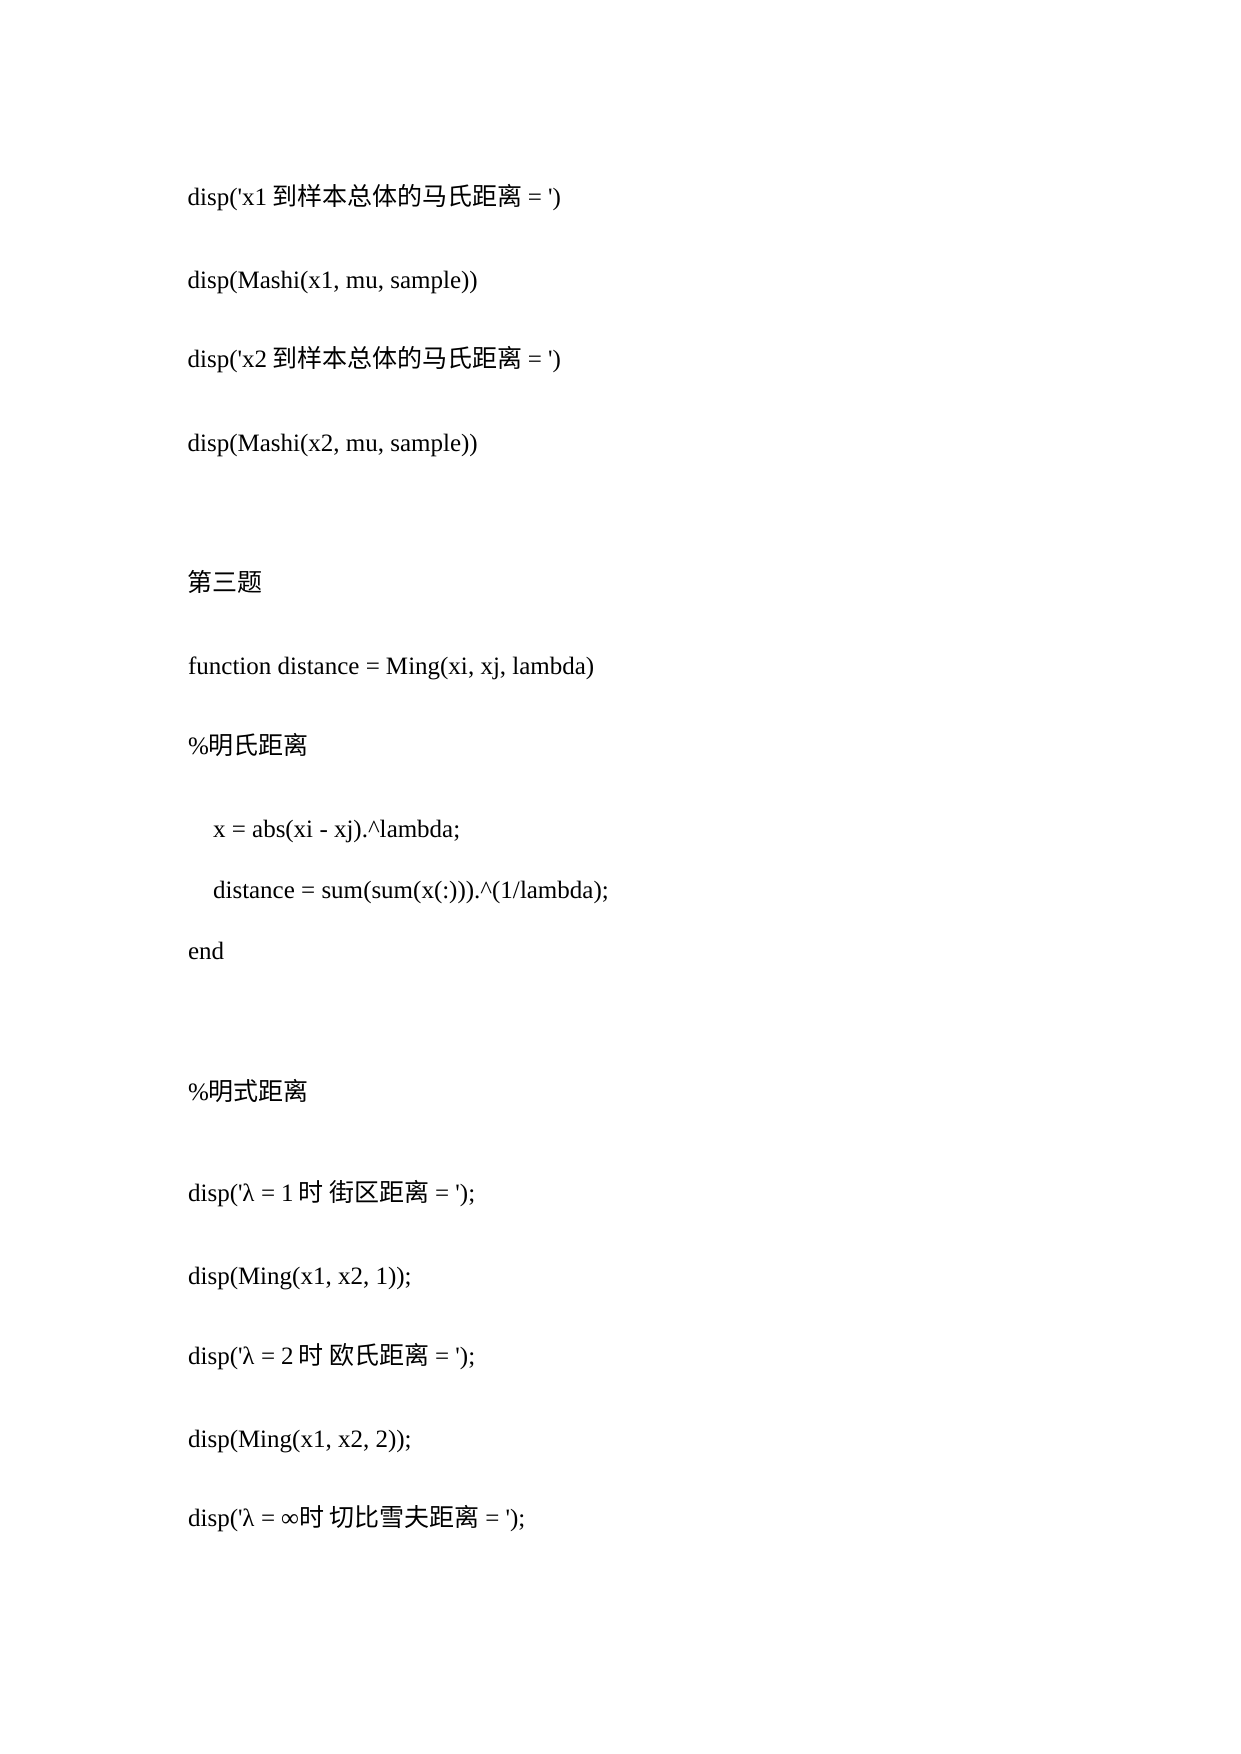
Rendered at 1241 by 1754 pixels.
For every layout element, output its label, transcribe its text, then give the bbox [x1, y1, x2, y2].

text %明氏距离 [188, 711, 1053, 776]
text end [188, 934, 1053, 967]
text distance = sum(sum(x(:))).^(1/lambda); [188, 873, 1053, 906]
text disp('λ = 2时 欧氏距离 = '); [188, 1321, 1053, 1386]
text disp('x1到样本总体的马氏距离 = ') [187, 162, 1053, 227]
text function distance = Ming(xi, xj, lambda) [188, 649, 1053, 682]
text disp(Ming(x1, x2, 2)); [188, 1422, 1053, 1454]
text x = abs(xi - xj).^lambda; [188, 812, 1053, 844]
text 第三题 [187, 548, 1053, 613]
text disp(Mashi(x2, mu, sample)) [187, 426, 1053, 458]
text disp('λ = 1时 街区距离 = '); [188, 1158, 1053, 1223]
text disp(Ming(x1, x2, 1)); [188, 1259, 1053, 1292]
text disp(Mashi(x1, mu, sample)) [187, 263, 1053, 296]
text disp('x2到样本总体的马氏距离 = ') [187, 324, 1053, 389]
text disp('λ = ∞时 切比雪夫距离 = '); [188, 1483, 1053, 1548]
text %明式距离 [188, 1057, 1053, 1122]
